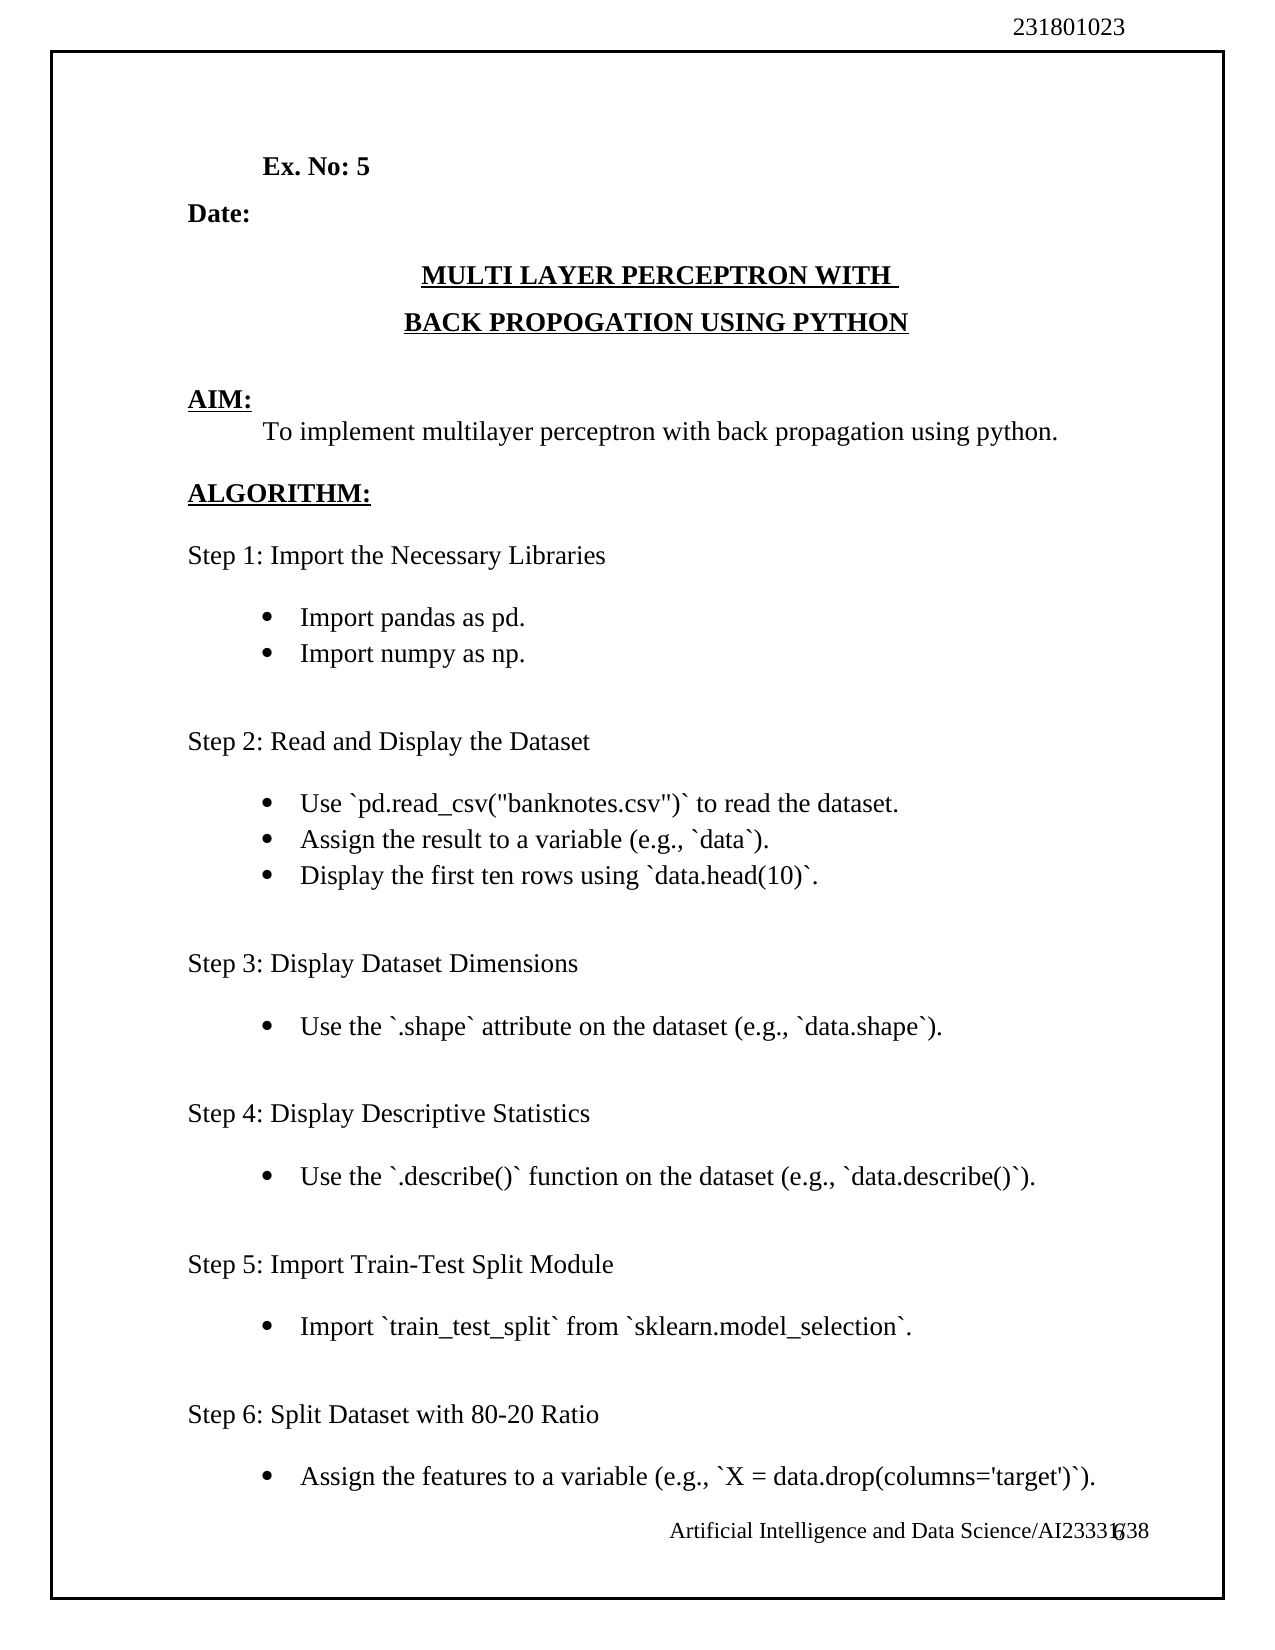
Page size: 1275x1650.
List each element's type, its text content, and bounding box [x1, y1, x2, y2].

list Import `train_test_split` from `sklearn.model_selection`. [262, 1310, 1125, 1341]
list Import pandas as pd. [262, 601, 1125, 633]
list Use `pd.read_csv("banknotes.csv")` to read the dataset. [262, 788, 1125, 819]
text Step 5: Import Train-Test Split Module [187, 1248, 1125, 1279]
list Use the `.describe()` function on the dataset (e.g., `data.describe()`). [262, 1160, 1125, 1191]
text ALGORITHM: [187, 477, 1125, 508]
text Date: [187, 197, 1125, 228]
list Assign the features to a variable (e.g., `X = data.drop(columns='target')`). [262, 1460, 1125, 1492]
list Import numpy as np. [262, 637, 1125, 669]
text Step 6: Split Dataset with 80-20 Ratio [187, 1398, 1125, 1429]
text AIM: [187, 383, 1125, 414]
list Use the `.shape` attribute on the dataset (e.g., `data.shape`). [262, 1010, 1125, 1041]
text Step 4: Display Descriptive Statistics [187, 1098, 1125, 1129]
list Display the first ten rows using `data.head(10)`. [262, 859, 1125, 891]
text Step 3: Display Dataset Dimensions [187, 947, 1125, 978]
text Thus, the python program to implement Single Layer Perceptron has been executed successfully.Ex. No: 5 [187, 150, 1125, 181]
text Step 1: Import the Necessary Libraries [187, 539, 1125, 570]
list Assign the result to a variable (e.g., `data`). [262, 823, 1125, 855]
text MULTI LAYER PERCEPTRON WITH [187, 259, 1125, 290]
text BACK PROPOGATION USING PYTHON [187, 306, 1125, 337]
text Step 2: Read and Display the Dataset [187, 725, 1125, 756]
text To implement multilayer perceptron with back propagation using python. [187, 414, 1125, 446]
